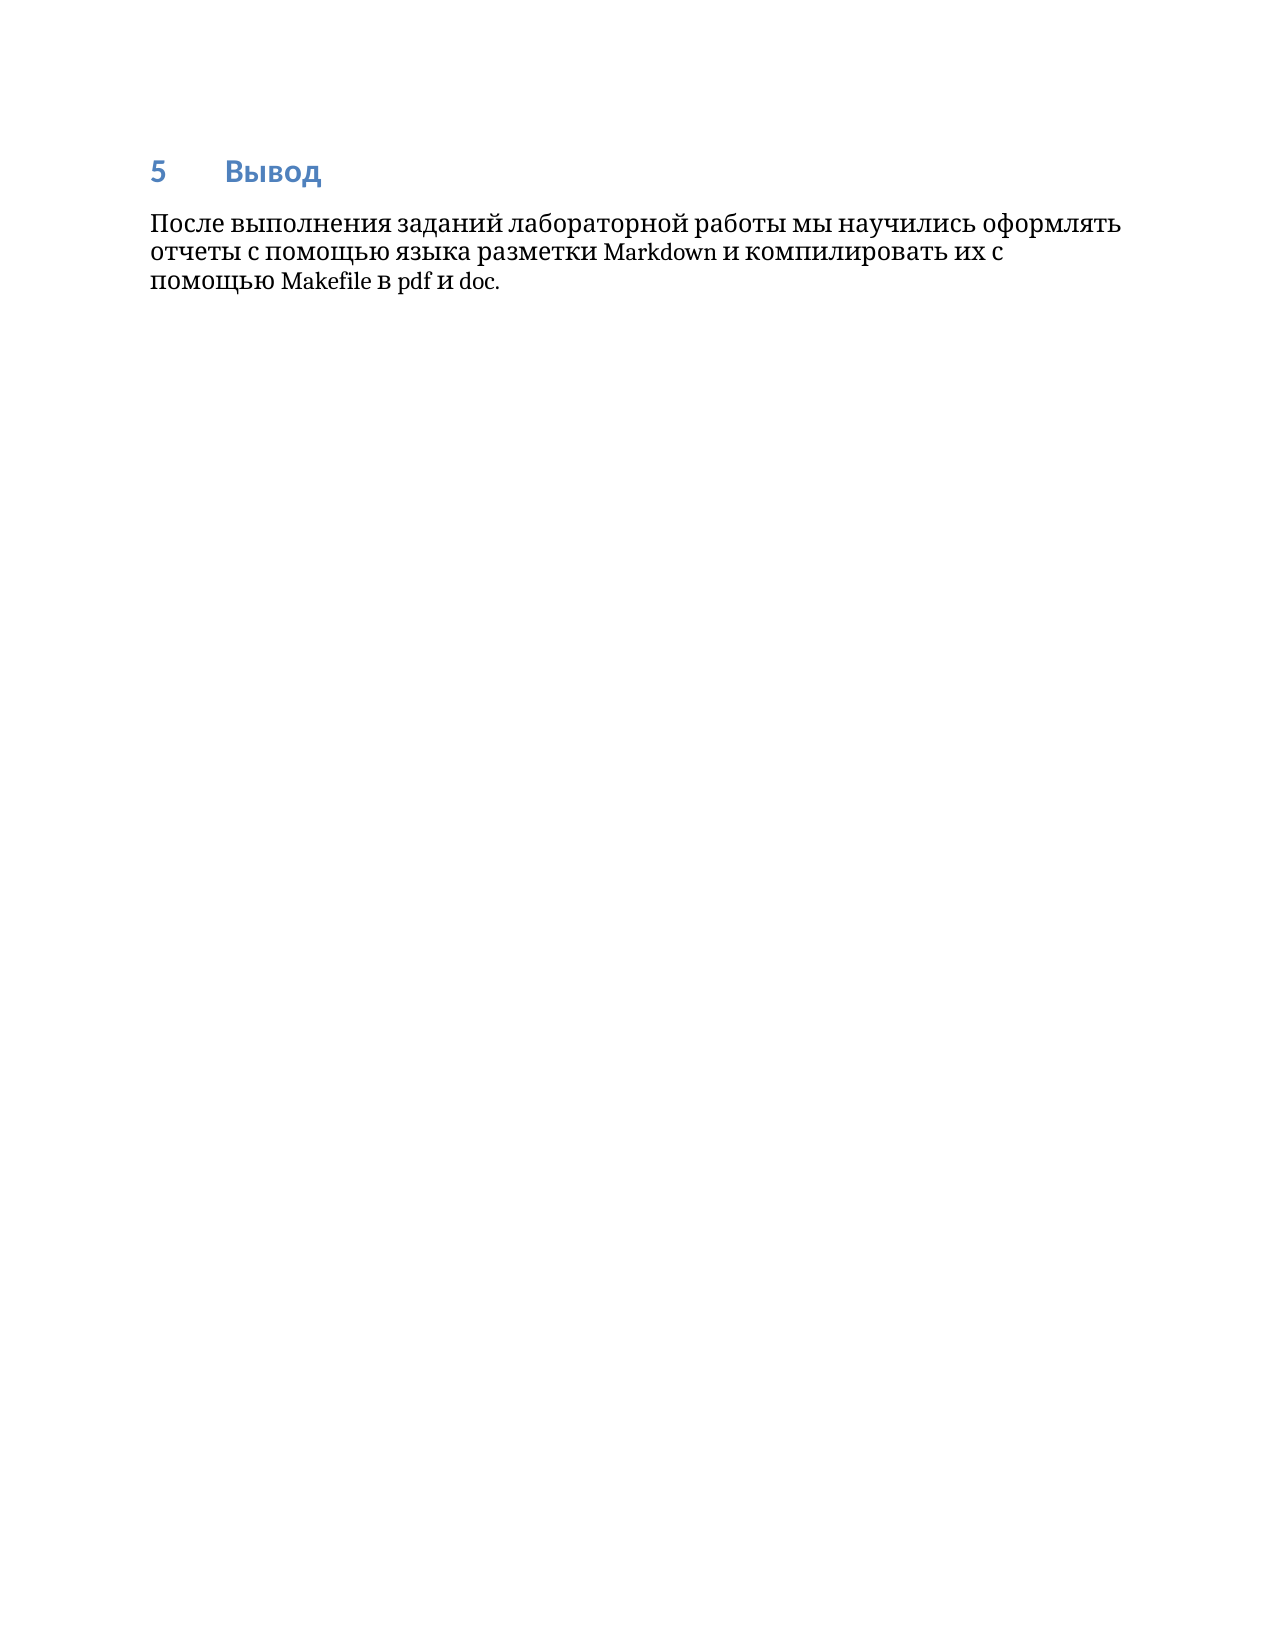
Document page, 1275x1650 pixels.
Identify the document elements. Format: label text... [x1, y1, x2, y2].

text После выполнения заданий лабораторной работы мы научились оформлять отчеты с помощью языка разметки Markdown и компилировать их с помощью Makefile в pdf и doc. [150, 209, 1125, 296]
subtitle 5 Вывод [150, 150, 1125, 191]
